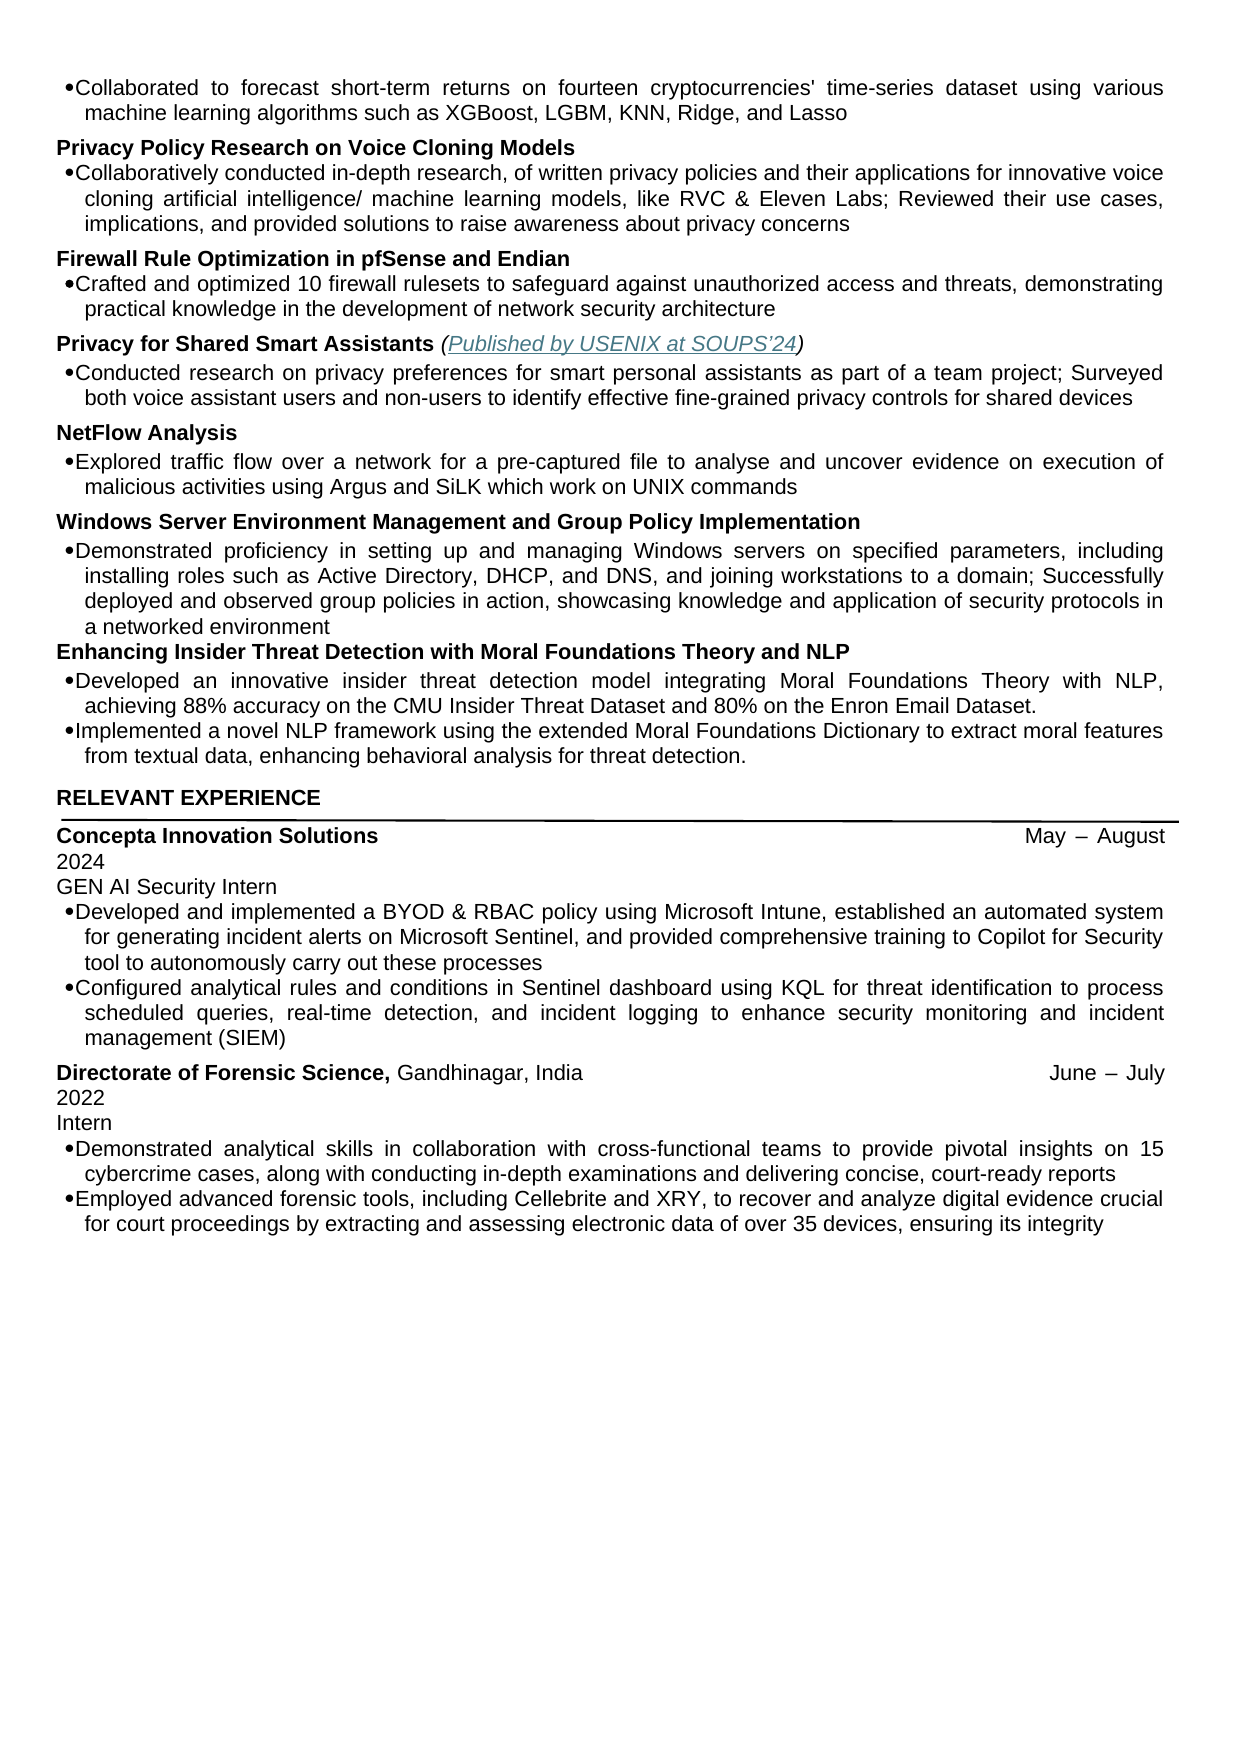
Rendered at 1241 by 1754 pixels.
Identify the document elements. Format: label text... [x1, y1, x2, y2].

text Firewall Rule Optimization in pfSense and Endian [56, 246, 1165, 271]
text Concepta Innovation Solutions May – August 2024 [56, 823, 1165, 874]
list Configured analytical rules and conditions in Sentinel dashboard using KQL for threat identification to process scheduled queries, real-time detection, and incident logging to enhance security monitoring and incident management (SIEM) [66, 974, 1165, 1050]
text GEN AI Security Intern [56, 874, 1165, 899]
list Employed advanced forensic tools, including Cellebrite and XRY, to recover and analyze digital evidence crucial for court proceedings by extracting and assessing electronic data of over 35 devices, ensuring its integrity [66, 1186, 1165, 1236]
list Implemented a novel NLP framework using the extended Moral Foundations Dictionary to extract moral features from textual data, enhancing behavioral analysis for threat detection. [66, 718, 1165, 768]
text Intern [56, 1110, 1165, 1136]
list Conducted research on privacy preferences for smart personal assistants as part of a team project; Surveyed both voice assistant users and non-users to identify effective fine-grained privacy controls for shared devices [66, 360, 1165, 410]
text Privacy for Shared Smart Assistants (Published by USENIX at SOUPS’24) [56, 331, 1165, 356]
text Directorate of Forensic Science, Gandhinagar, India June – July 2022 [56, 1060, 1165, 1110]
list Collaborated to forecast short-term returns on fourteen cryptocurrencies' time-series dataset using various machine learning algorithms such as XGBoost, LGBM, KNN, Ridge, and Lasso [66, 75, 1165, 125]
text NetFlow Analysis [56, 420, 1165, 445]
list Collaboratively conducted in-depth research, of written privacy policies and their applications for innovative voice cloning artificial intelligence/ machine learning models, like RVC & Eleven Labs; Reviewed their use cases, implications, and provided solutions to raise awareness about privacy concerns [66, 160, 1165, 236]
list Developed an innovative insider threat detection model integrating Moral Foundations Theory with NLP, achieving 88% accuracy on the CMU Insider Threat Dataset and 80% on the Enron Email Dataset. [66, 668, 1165, 718]
text Windows Server Environment Management and Group Policy Implementation [56, 509, 1165, 534]
text Enhancing Insider Threat Detection with Moral Foundations Theory and NLP [56, 639, 1165, 664]
list Crafted and optimized 10 firewall rulesets to safeguard against unauthorized access and threats, demonstrating practical knowledge in the development of network security architecture [66, 271, 1165, 321]
text RELEVANT EXPERIENCE [56, 785, 1240, 810]
list Demonstrated analytical skills in collaboration with cross-functional teams to provide pivotal insights on 15 cybercrime cases, along with conducting in-depth examinations and delivering concise, court-ready reports [66, 1136, 1165, 1186]
text Privacy Policy Research on Voice Cloning Models [56, 135, 1165, 160]
list Explored traffic flow over a network for a pre-captured file to analyse and uncover evidence on execution of malicious activities using Argus and SiLK which work on UNIX commands [66, 449, 1165, 499]
list Developed and implemented a BYOD & RBAC policy using Microsoft Intune, established an automated system for generating incident alerts on Microsoft Sentinel, and provided comprehensive training to Copilot for Security tool to autonomously carry out these processes [66, 899, 1165, 974]
list Demonstrated proficiency in setting up and managing Windows servers on specified parameters, including installing roles such as Active Directory, DHCP, and DNS, and joining workstations to a domain; Successfully deployed and observed group policies in action, showcasing knowledge and application of security protocols in a networked environment [66, 538, 1165, 639]
